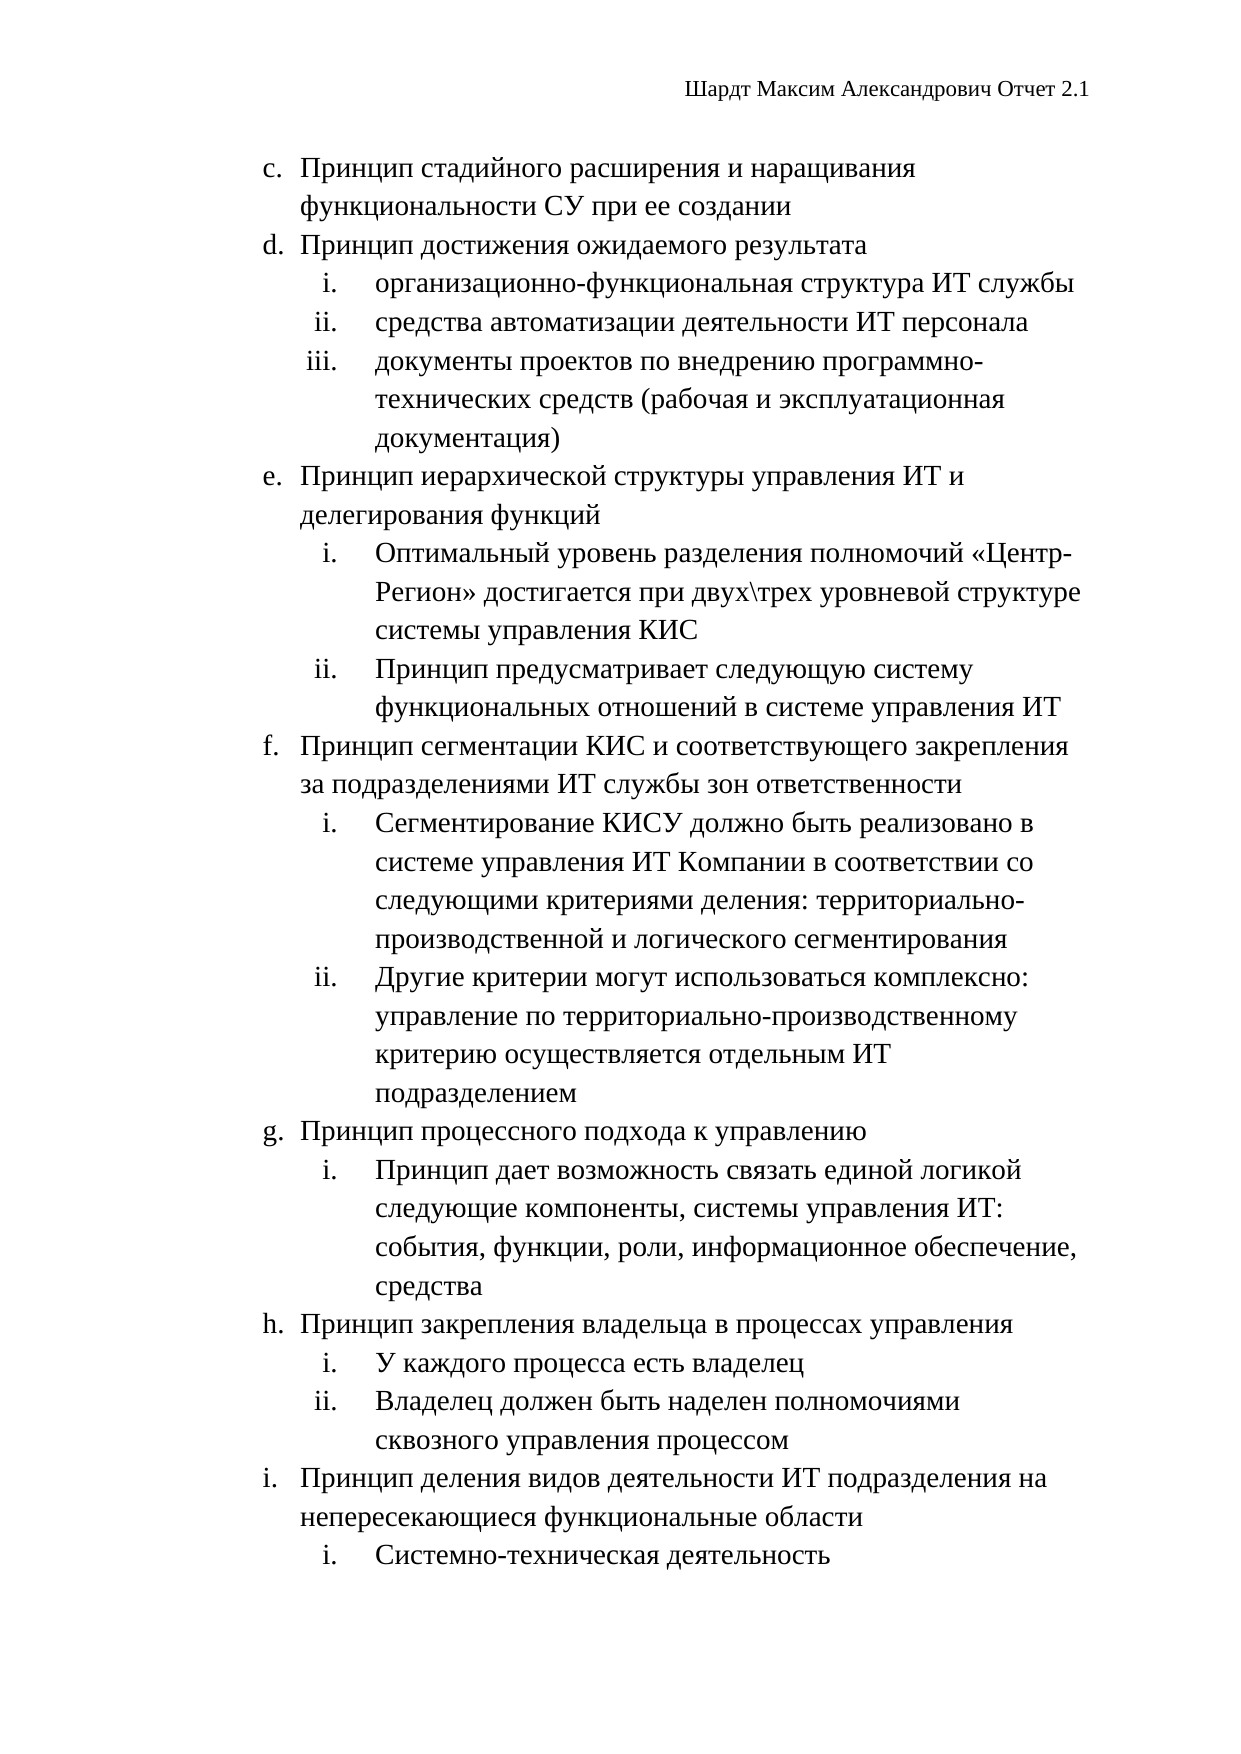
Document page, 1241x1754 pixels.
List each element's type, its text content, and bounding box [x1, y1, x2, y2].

list У каждого процесса есть владелец [337, 1345, 1090, 1378]
list Оптимальный уровень разделения полномочий «Центр-Регион» достигается при двух\трех уровневой структуре системы управления КИС [337, 535, 1090, 646]
list Принцип дает возможность связать единой логикой следующие компоненты, системы управления ИТ: события, функции, роли, информационное обеспечение, средства [337, 1152, 1090, 1301]
list Принцип предусматривает следующую систему функциональных отношений в системе управления ИТ [337, 651, 1090, 723]
list Принцип стадийного расширения и наращивания функциональности СУ при ее создании [262, 150, 1090, 222]
list средства автоматизации деятельности ИТ персонала [337, 304, 1090, 338]
list Сегментирование КИСУ должно быть реализовано в системе управления ИТ Компании в соответствии со следующими критериями деления: территориально-производственной и логического сегментирования [337, 805, 1090, 954]
list Принцип деления видов деятельности ИТ подразделения на непересекающиеся функциональные области [262, 1460, 1090, 1532]
list Принцип достижения ожидаемого результата [262, 227, 1090, 261]
list Владелец должен быть наделен полномочиями сквозного управления процессом [337, 1383, 1090, 1455]
list Принцип сегментации КИС и соответствующего закрепления за подразделениями ИТ службы зон ответственности [262, 728, 1090, 800]
list Системно-техническая деятельность [337, 1537, 1090, 1571]
list Принцип закрепления владельца в процессах управления [262, 1306, 1090, 1340]
list документы проектов по внедрению программно-технических средств (рабочая и эксплуатационная документация) [337, 343, 1090, 453]
list организационно-функциональная структура ИТ службы [337, 266, 1090, 299]
list Принцип иерархической структуры управления ИТ и делегирования функций [262, 458, 1090, 530]
list Другие критерии могут использоваться комплексно: управление по территориально-производственному критерию осуществляется отдельным ИТ подразделением [337, 959, 1090, 1108]
list Принцип процессного подхода к управлению [262, 1113, 1090, 1147]
